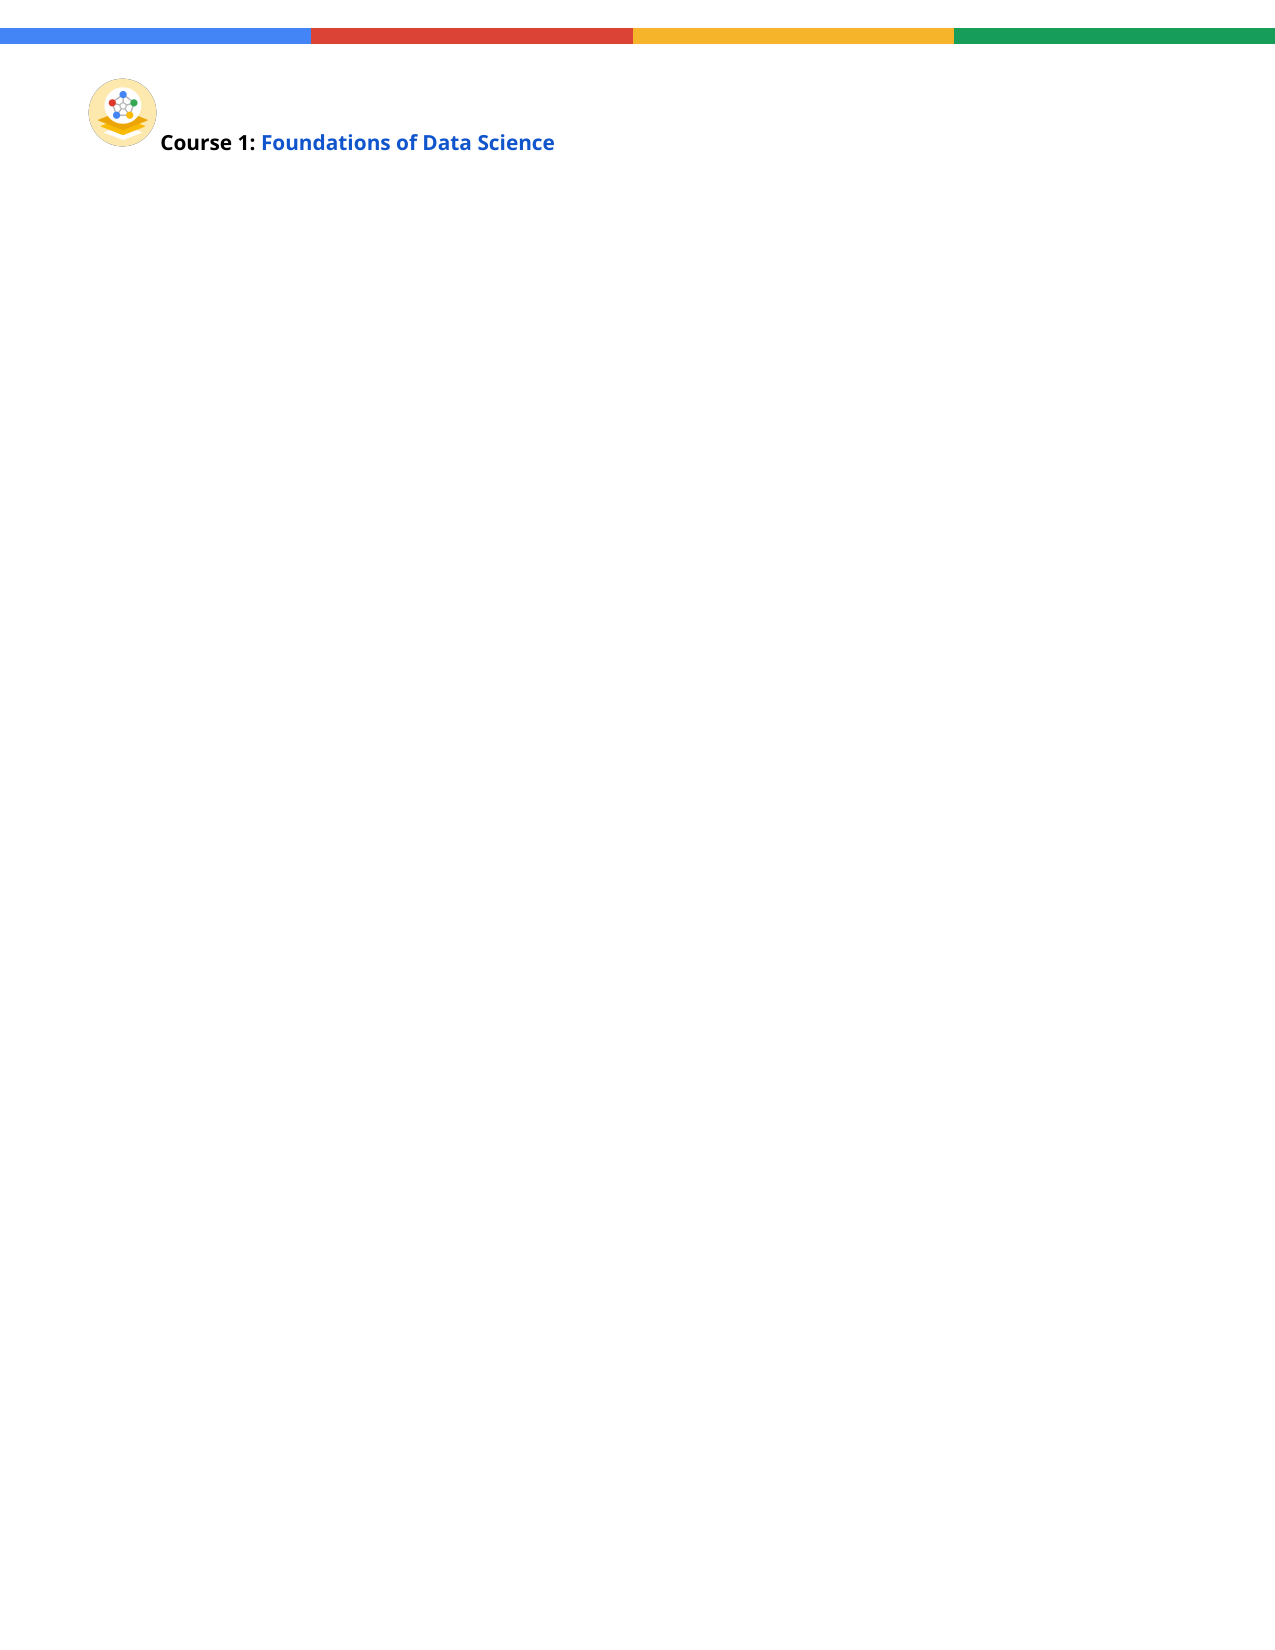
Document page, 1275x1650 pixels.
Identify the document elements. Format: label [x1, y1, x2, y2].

picture [84, 75, 160, 151]
picture [0, 28, 1275, 44]
